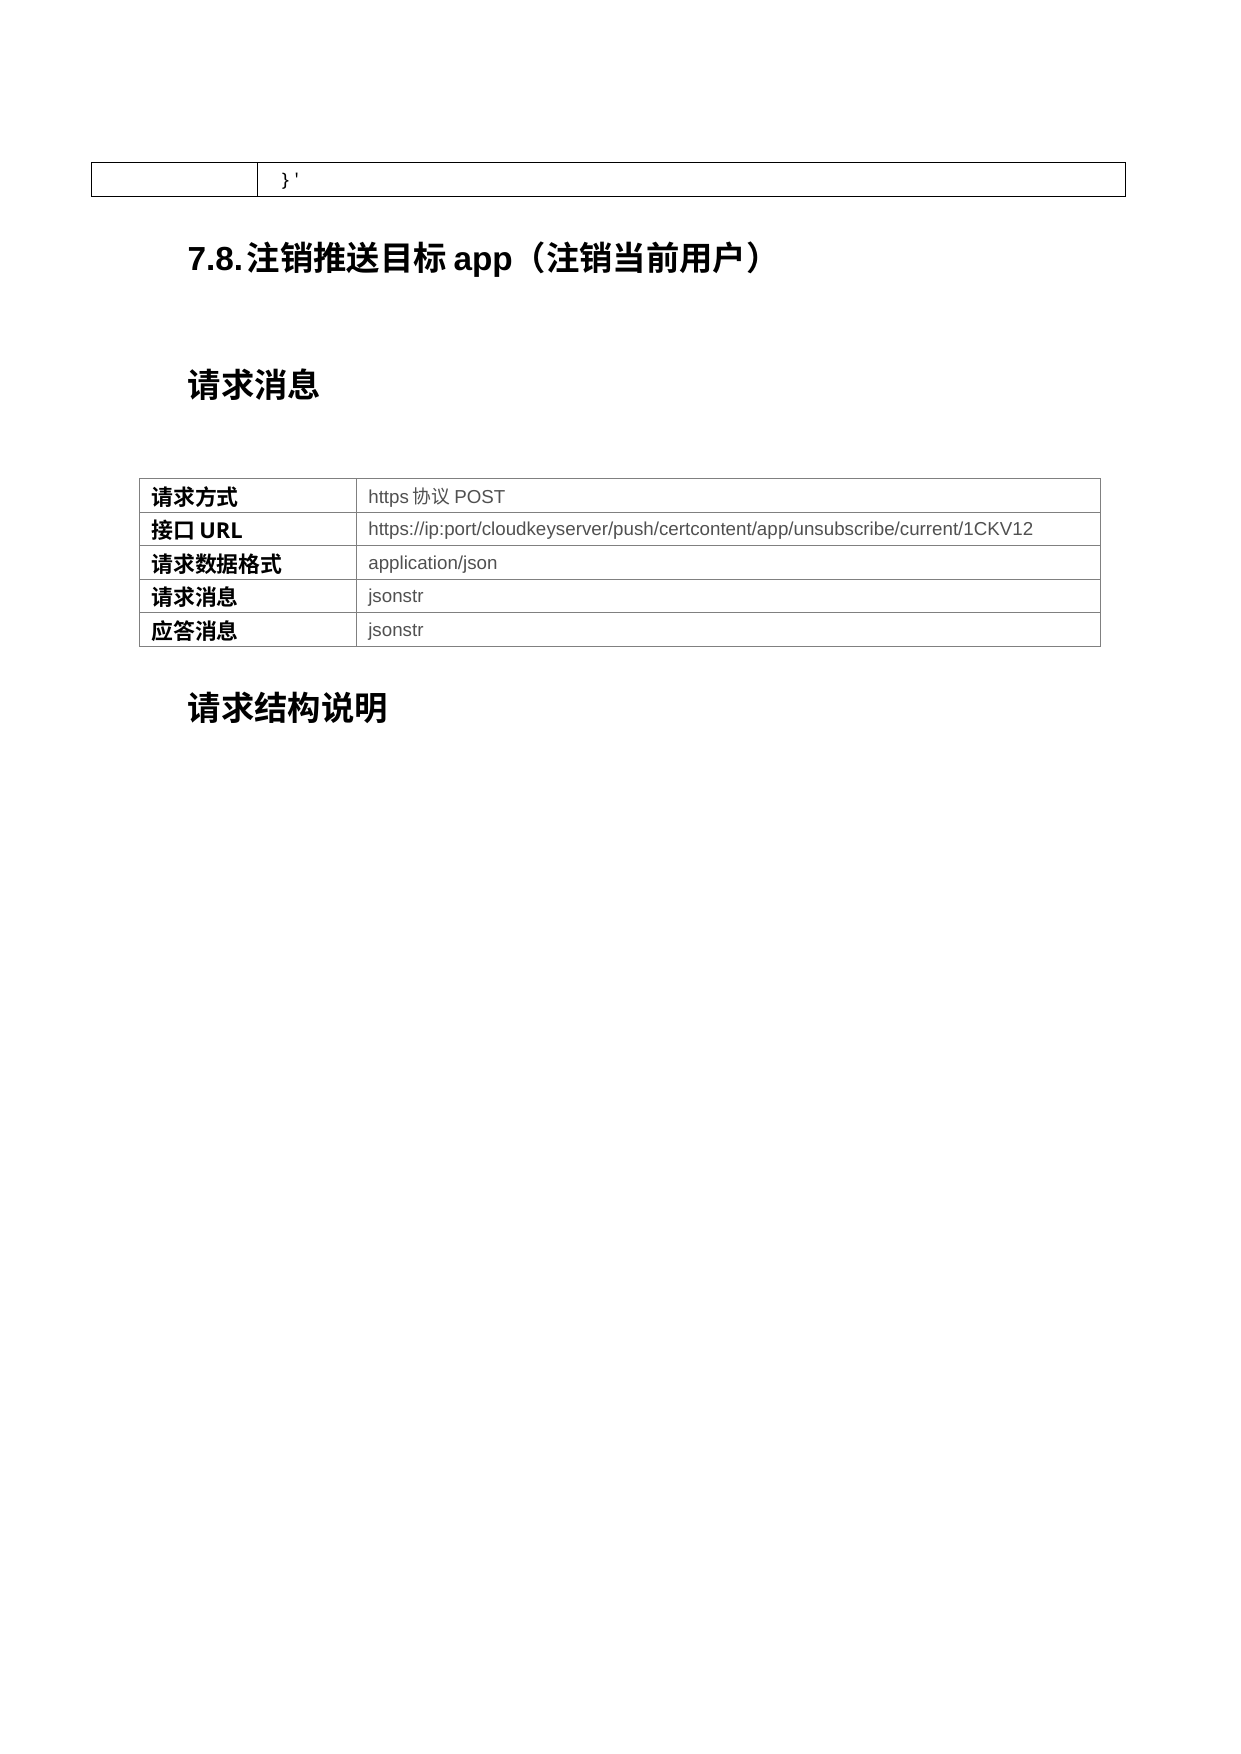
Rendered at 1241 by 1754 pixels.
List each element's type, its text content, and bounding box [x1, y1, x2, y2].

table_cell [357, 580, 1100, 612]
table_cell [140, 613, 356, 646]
subtitle 请求消息 [187, 351, 1053, 416]
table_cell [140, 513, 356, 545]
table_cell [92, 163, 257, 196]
subtitle 注销推送目标app（注销当前用户） [187, 224, 1053, 289]
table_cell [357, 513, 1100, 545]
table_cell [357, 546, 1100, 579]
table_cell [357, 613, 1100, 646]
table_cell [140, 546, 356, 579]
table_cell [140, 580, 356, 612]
subtitle 请求结构说明 [187, 674, 1053, 739]
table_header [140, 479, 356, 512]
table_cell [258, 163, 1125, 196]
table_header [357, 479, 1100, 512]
